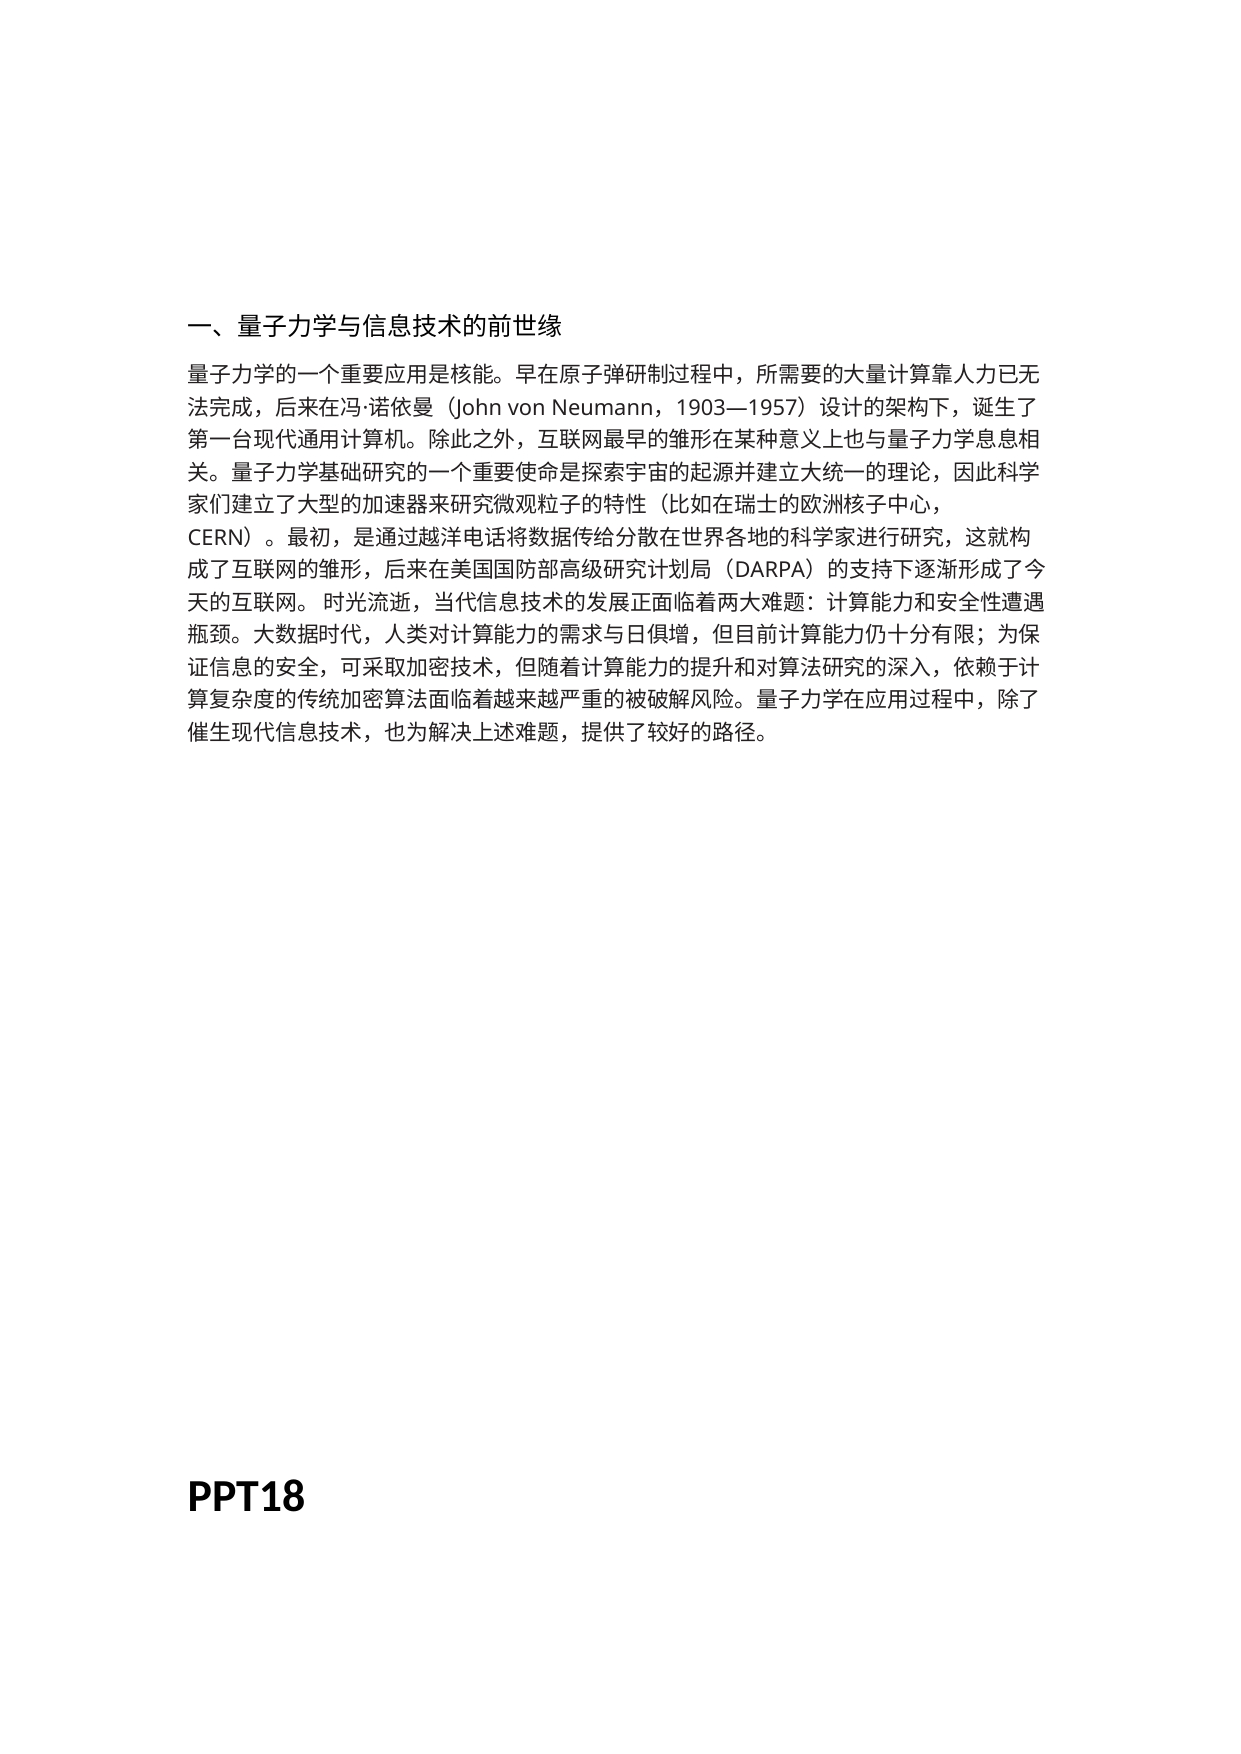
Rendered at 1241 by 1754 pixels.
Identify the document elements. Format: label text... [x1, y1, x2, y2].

text 一、量子力学与信息技术的前世缘 [187, 292, 1053, 357]
text 量子力学的一个重要应用是核能。早在原子弹研制过程中，所需要的大量计算靠人力已无法完成，后来在冯·诺依曼（John von Neumann，1903—1957）设计的架构下，诞生了第一台现代通用计算机。除此之外，互联网最早的雏形在某种意义上也与量子力学息息相关。量子力学基础研究的一个重要使命是探索宇宙的起源并建立大统一的理论，因此科学家们建立了大型的加速器来研究微观粒子的特性（比如在瑞士的欧洲核子中心，CERN）。最初，是通过越洋电话将数据传给分散在世界各地的科学家进行研究，这就构成了互联网的雏形，后来在美国国防部高级研究计划局（DARPA）的支持下逐渐形成了今天的互联网。 时光流逝，当代信息技术的发展正面临着两大难题：计算能力和安全性遭遇 瓶颈。大数据时代，人类对计算能力的需求与日俱增，但目前计算能力仍十分有限；为保证信息的安全，可采取加密技术，但随着计算能力的提升和对算法研究的深入，依赖于计算复杂度的传统加密算法面临着越来越严重的被破解风险。量子力学在应用过程中，除了催生现代信息技术，也为解决上述难题，提供了较好的路径。 [187, 357, 1053, 747]
text PPT18 [187, 1462, 1053, 1527]
